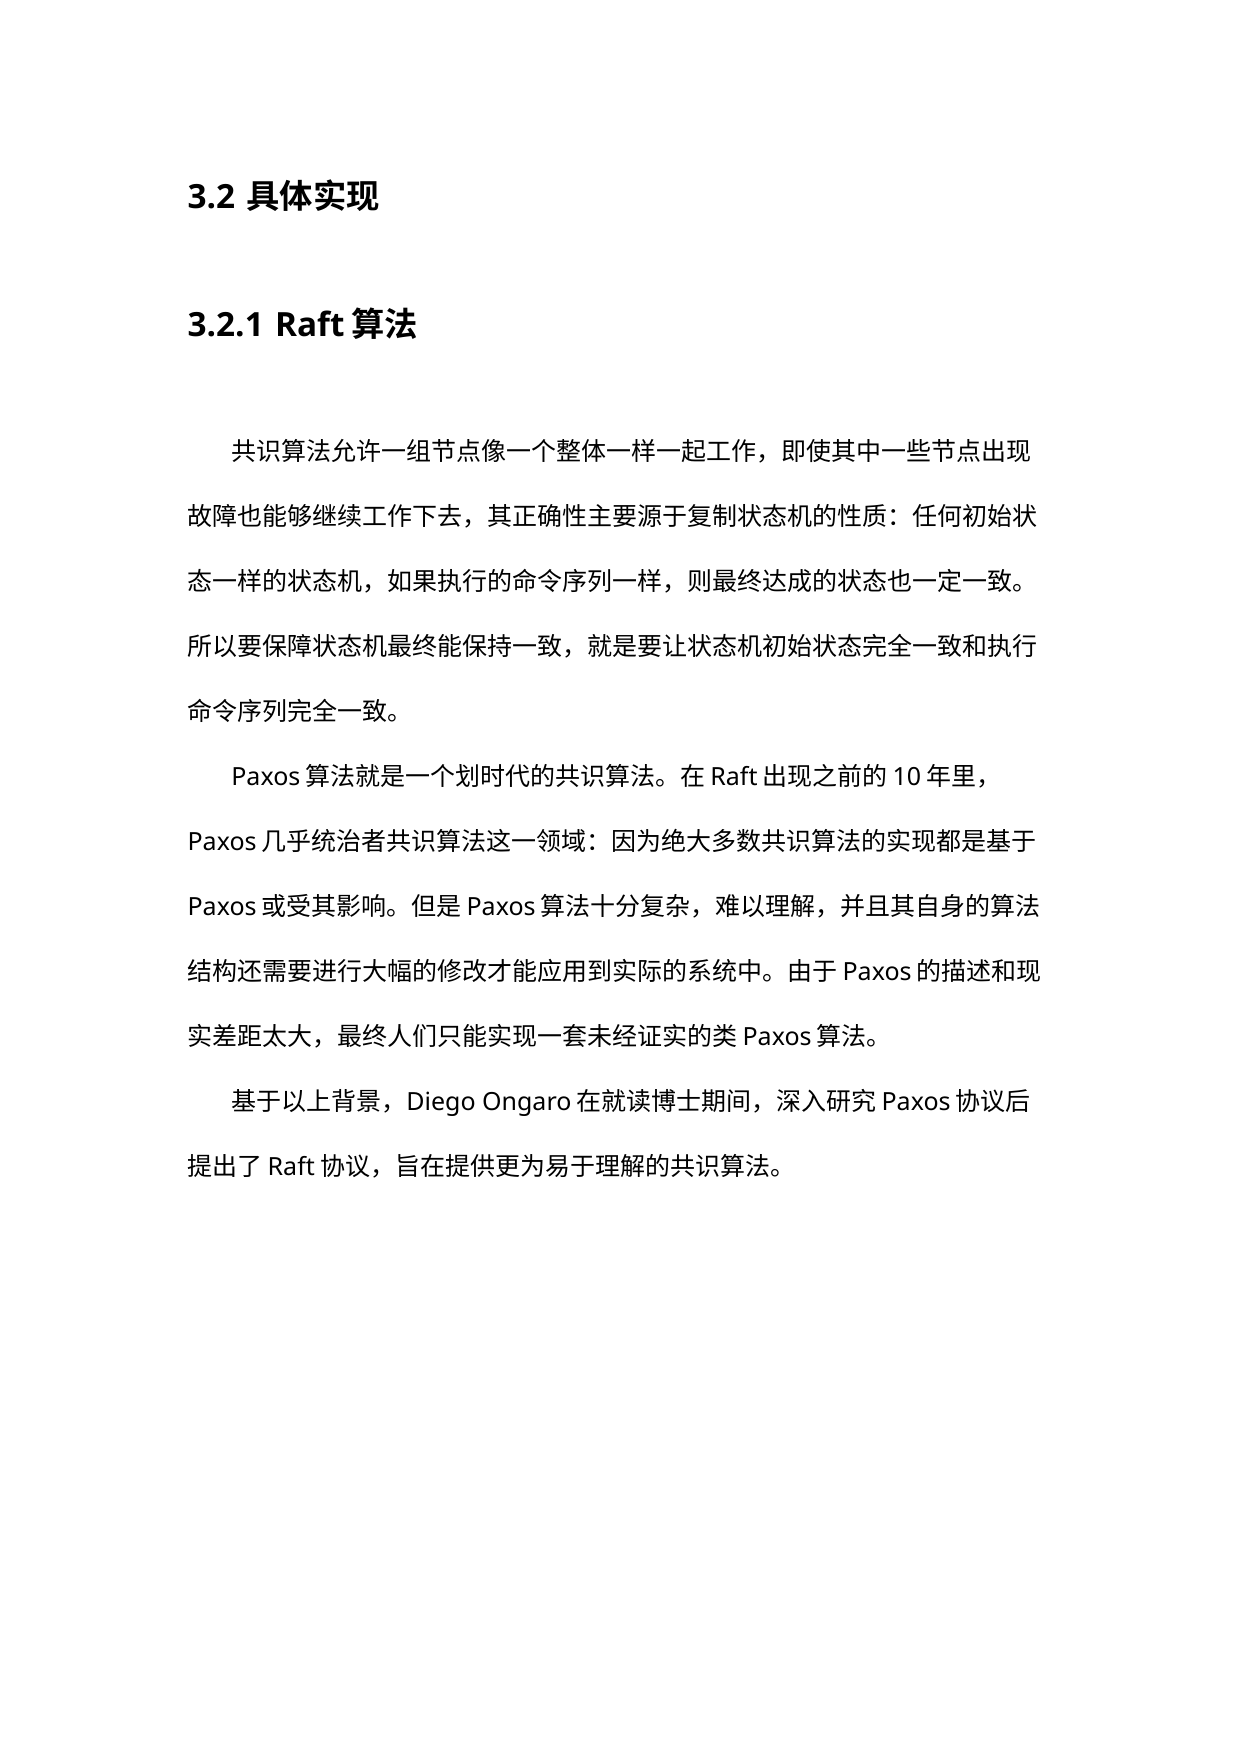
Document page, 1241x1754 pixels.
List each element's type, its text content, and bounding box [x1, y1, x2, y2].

text 共识算法允许一组节点像一个整体一样一起工作，即使其中一些节点出现故障也能够继续工作下去，其正确性主要源于复制状态机的性质：任何初始状态一样的状态机，如果执行的命令序列一样，则最终达成的状态也一定一致。所以要保障状态机最终能保持一致，就是要让状态机初始状态完全一致和执行命令序列完全一致。 [187, 417, 1053, 742]
subtitle 具体实现 [187, 162, 1053, 227]
subtitle Raft算法 [187, 289, 1053, 354]
text 基于以上背景，Diego Ongaro在就读博士期间，深入研究Paxos协议后提出了Raft协议，旨在提供更为易于理解的共识算法。 [187, 1067, 1053, 1197]
text Paxos算法就是一个划时代的共识算法。在Raft出现之前的10年里，Paxos几乎统治者共识算法这一领域：因为绝大多数共识算法的实现都是基于Paxos或受其影响。但是Paxos算法十分复杂，难以理解，并且其自身的算法结构还需要进行大幅的修改才能应用到实际的系统中。由于Paxos的描述和现实差距太大，最终人们只能实现一套未经证实的类Paxos算法。 [187, 742, 1053, 1067]
